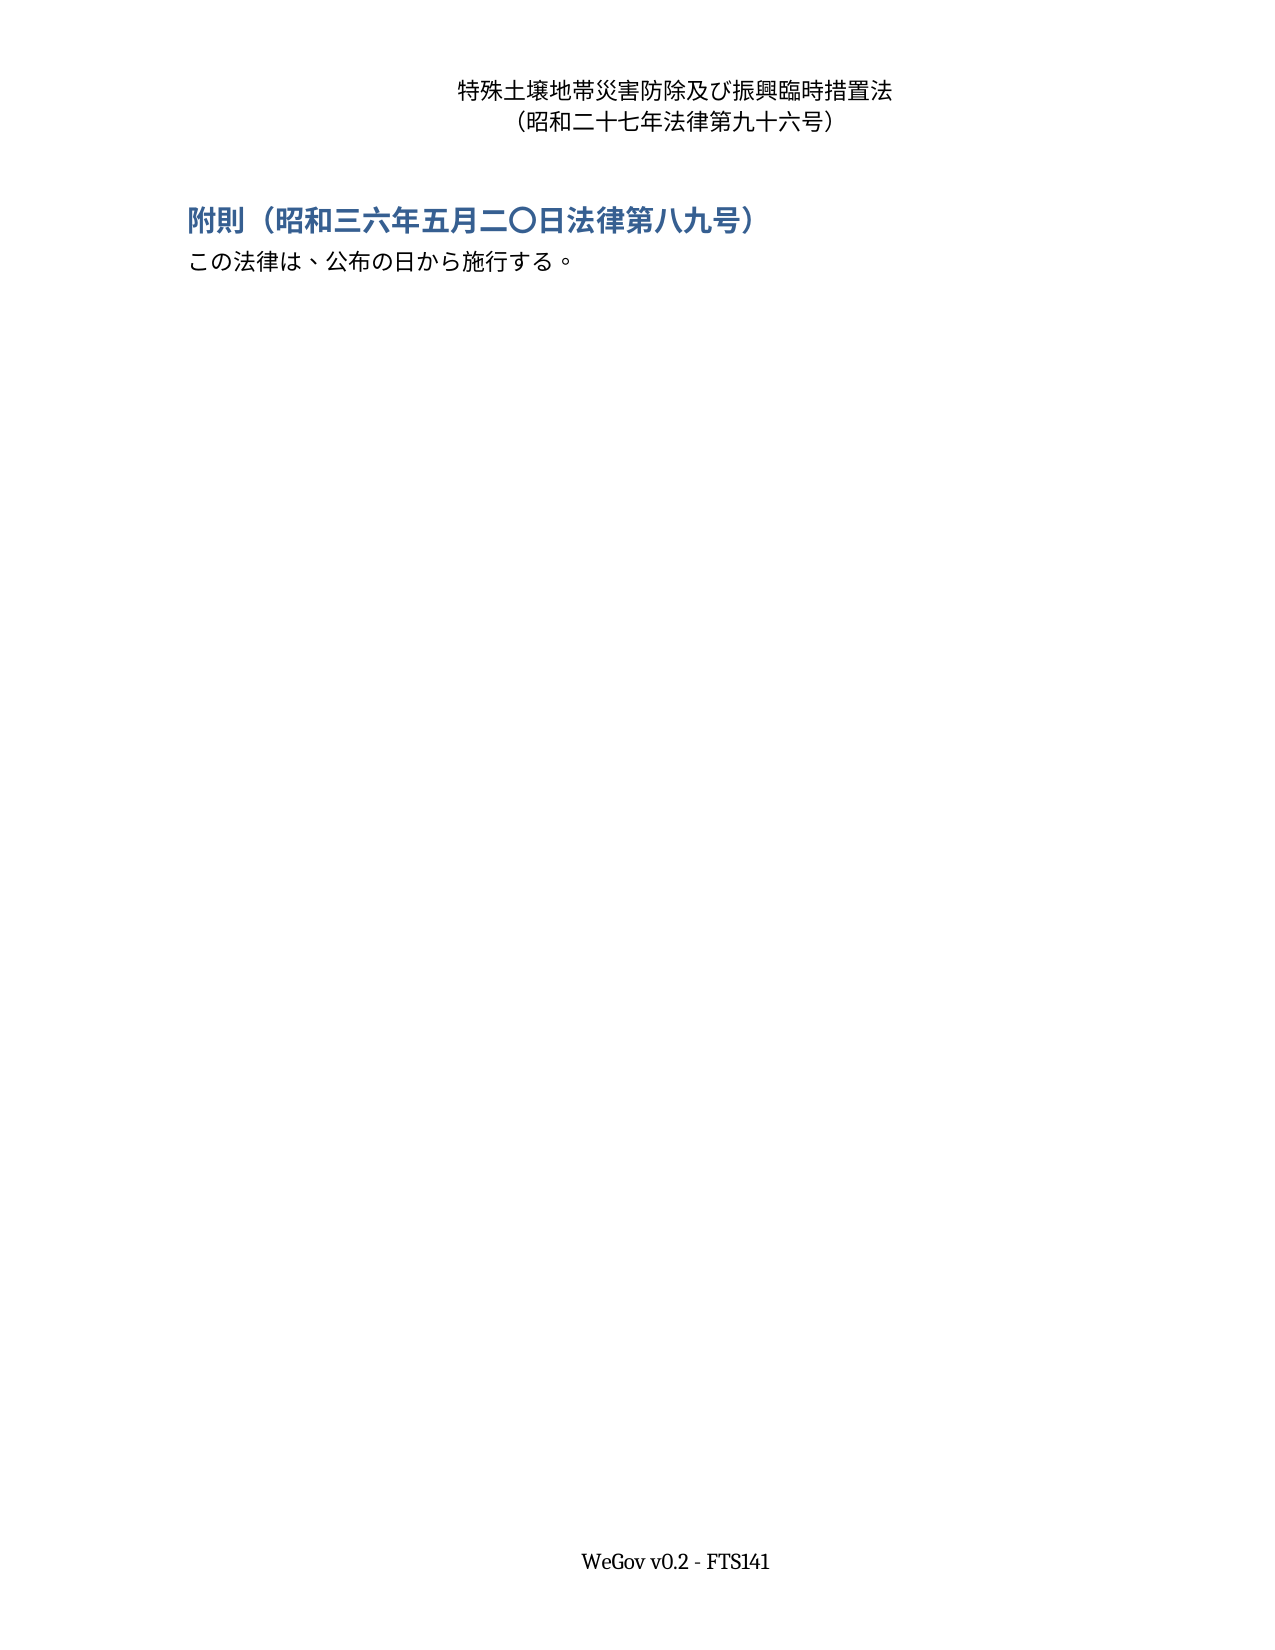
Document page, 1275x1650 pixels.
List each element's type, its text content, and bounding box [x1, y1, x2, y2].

text この法律は、公布の日から施行する。 [187, 246, 1087, 277]
subtitle 附則（昭和三六年五月二〇日法律第八九号） [187, 200, 1087, 240]
